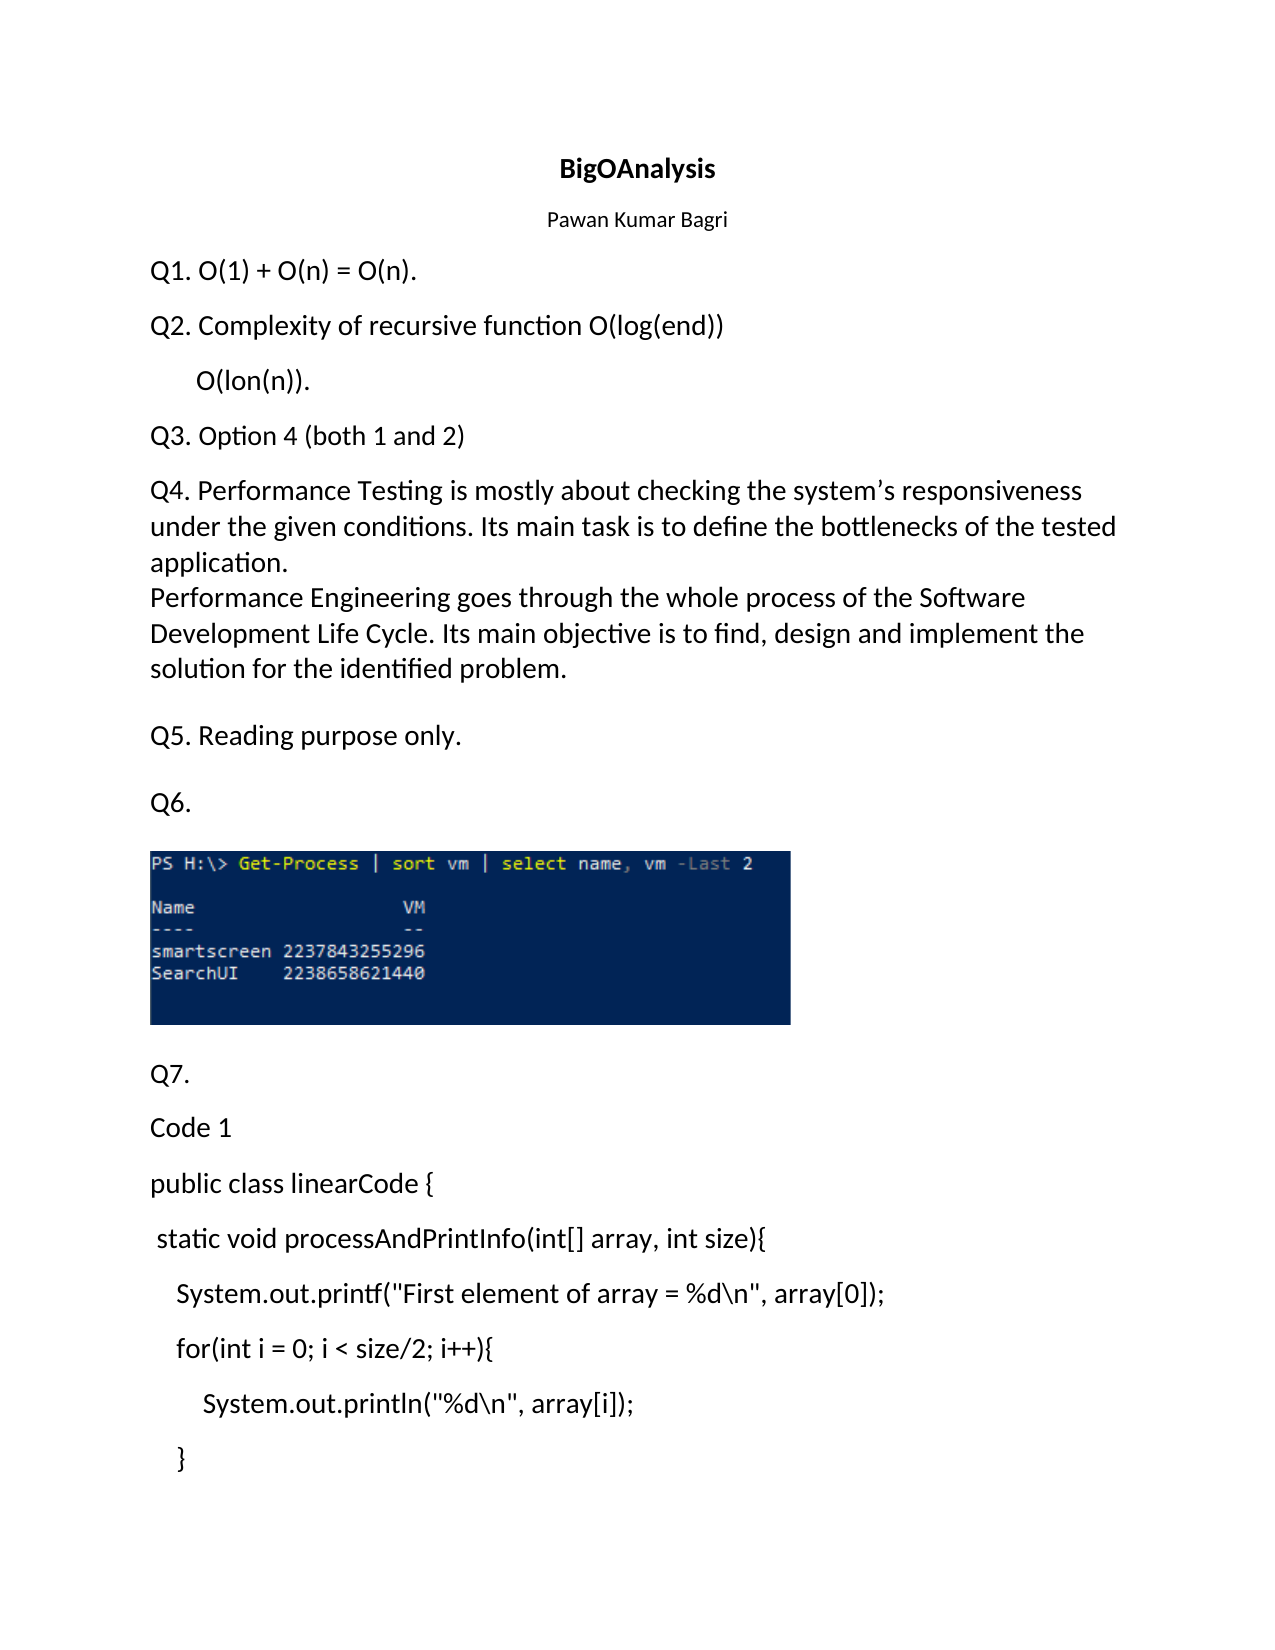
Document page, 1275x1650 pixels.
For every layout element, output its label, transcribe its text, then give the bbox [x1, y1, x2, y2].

text Q1. O(1) + O(n) = O(n). [150, 252, 1125, 288]
text Pawan Kumar Bagri [150, 205, 1125, 233]
picture [150, 851, 791, 1025]
text Code 1 [150, 1109, 1125, 1145]
text Q2. Complexity of recursive function O(log(end)) [150, 307, 1125, 343]
text Q5. Reading purpose only. [150, 717, 1125, 753]
text } [150, 1440, 1125, 1476]
text O(lon(n)). [150, 362, 1125, 398]
text Q7. [150, 1056, 1125, 1090]
text for(int i = 0; i < size/2; i++){ [150, 1330, 1125, 1366]
text public class linearCode { [150, 1165, 1125, 1200]
text Q3. Option 4 (both 1 and 2) [150, 417, 1125, 453]
text static void processAndPrintInfo(int[] array, int size){ [150, 1220, 1125, 1255]
text Q6. [150, 784, 1125, 820]
text System.out.printf("First element of array = %d\n", array[0]); [150, 1275, 1125, 1311]
text BigOAnalysis [150, 150, 1125, 186]
text Performance Engineering goes through the whole process of the Software Development Life Cycle. Its main objective is to find, design and implement the solution for the identified problem. [150, 579, 1125, 686]
text System.out.println("%d\n", array[i]); [150, 1385, 1125, 1421]
text Q4. Performance Testing is mostly about checking the system’s responsiveness under the given conditions. Its main task is to define the bottlenecks of the tested application. [150, 472, 1125, 579]
